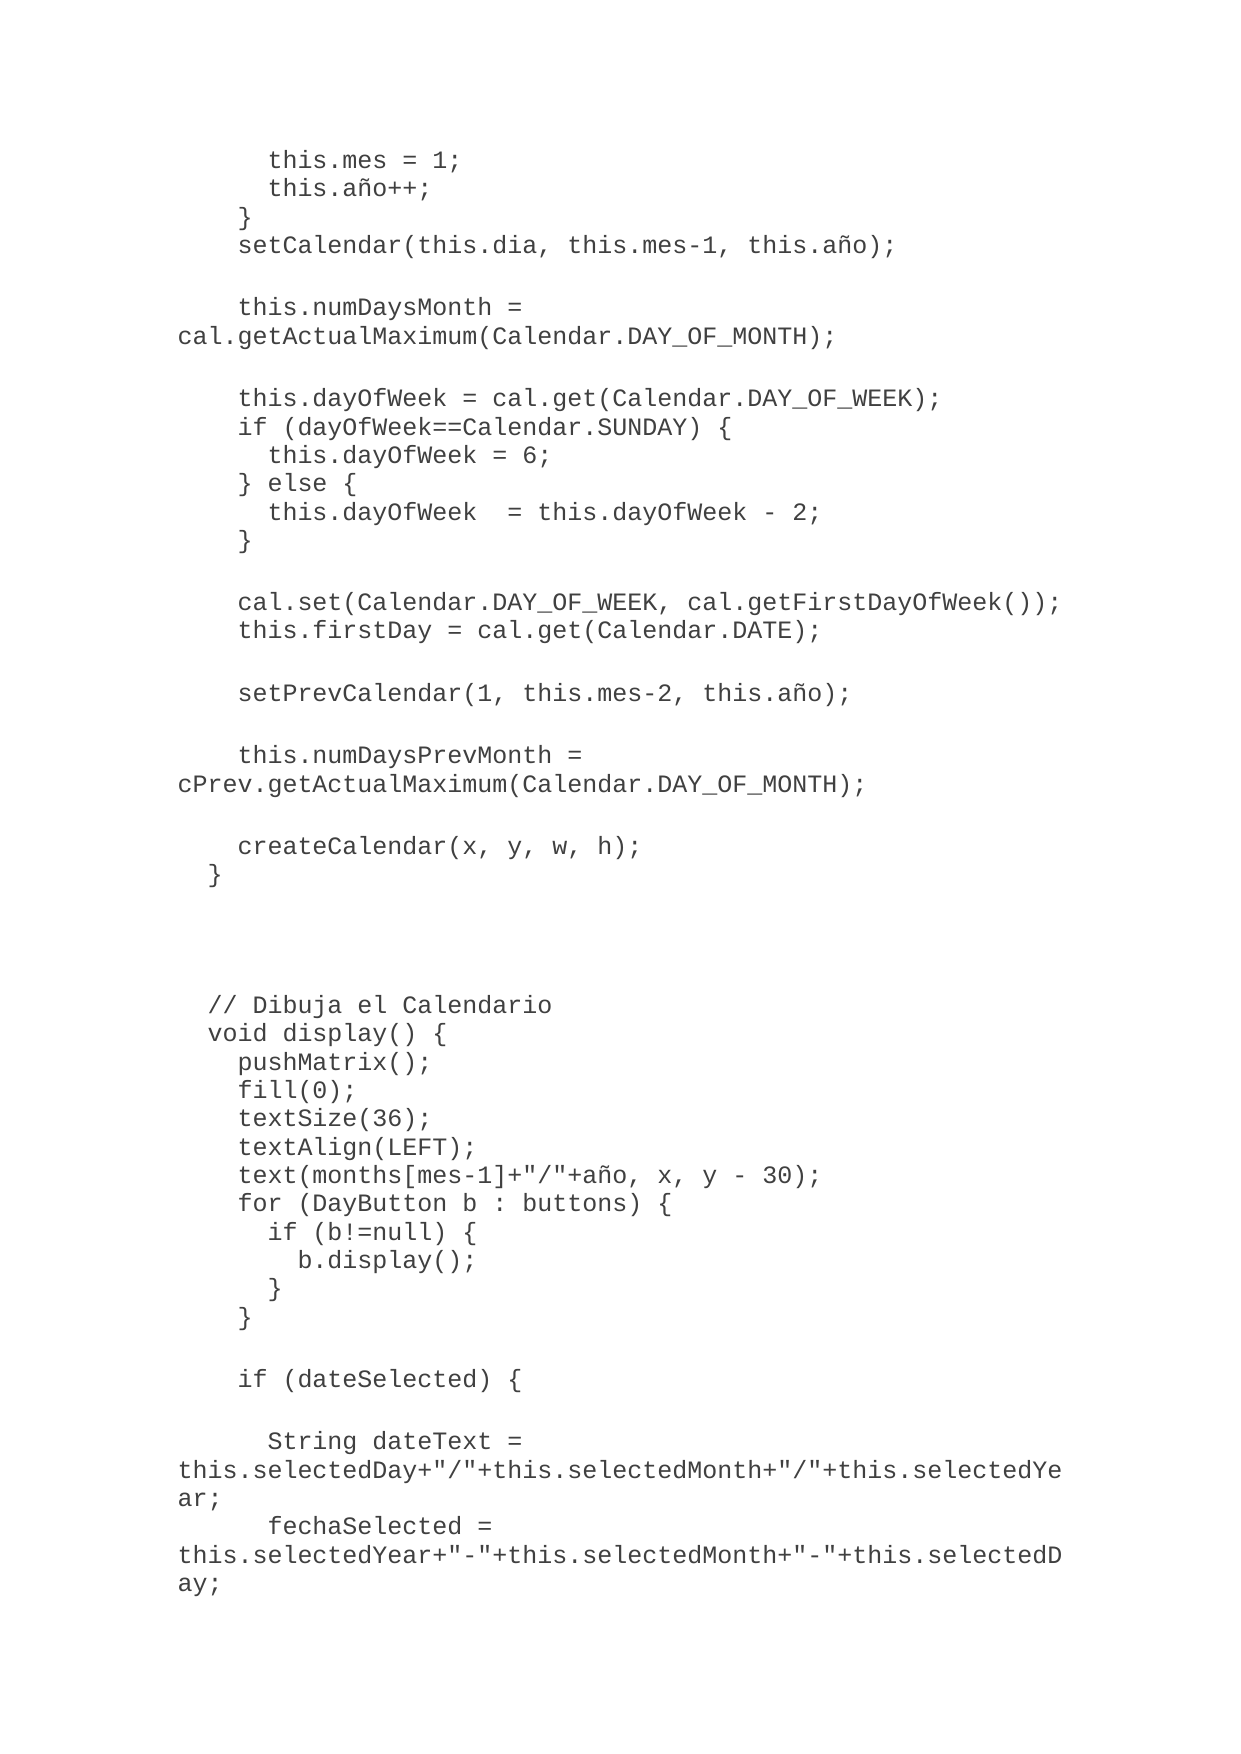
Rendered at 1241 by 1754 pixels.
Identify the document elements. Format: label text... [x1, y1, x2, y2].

text this.año++; [177, 176, 1063, 204]
text setCalendar(this.dia, this.mes-1, this.año); [177, 233, 1063, 261]
text } [177, 1304, 1063, 1332]
text fill(0); [177, 1077, 1063, 1106]
text String dateText = this.selectedDay+"/"+this.selectedMonth+"/"+this.selectedYear; [177, 1429, 1063, 1514]
text setPrevCalendar(1, this.mes-2, this.año); [177, 681, 1063, 709]
text this.numDaysPrevMonth = cPrev.getActualMaximum(Calendar.DAY_OF_MONTH); [177, 743, 1063, 799]
text createCalendar(x, y, w, h); [177, 834, 1063, 862]
text // Dibuja el Calendario [177, 992, 1063, 1021]
text textAlign(LEFT); [177, 1134, 1063, 1162]
text this.dayOfWeek = this.dayOfWeek - 2; [177, 499, 1063, 527]
text } [177, 1276, 1063, 1304]
text for (DayButton b : buttons) { [177, 1191, 1063, 1219]
text textSize(36); [177, 1106, 1063, 1134]
text } [177, 862, 1063, 890]
text if (b!=null) { [177, 1219, 1063, 1247]
text cal.set(Calendar.DAY_OF_WEEK, cal.getFirstDayOfWeek()); [177, 590, 1063, 618]
text this.mes = 1; [177, 148, 1063, 176]
text this.numDaysMonth = cal.getActualMaximum(Calendar.DAY_OF_MONTH); [177, 295, 1063, 352]
text if (dayOfWeek==Calendar.SUNDAY) { [177, 414, 1063, 442]
text b.display(); [177, 1247, 1063, 1276]
text void display() { [177, 1021, 1063, 1049]
text } else { [177, 471, 1063, 499]
text if (dateSelected) { [177, 1367, 1063, 1395]
text this.firstDay = cal.get(Calendar.DATE); [177, 618, 1063, 646]
text this.dayOfWeek = 6; [177, 442, 1063, 471]
text pushMatrix(); [177, 1049, 1063, 1077]
text text(months[mes-1]+"/"+año, x, y - 30); [177, 1162, 1063, 1191]
text this.dayOfWeek = cal.get(Calendar.DAY_OF_WEEK); [177, 386, 1063, 414]
text } [177, 204, 1063, 233]
text fechaSelected = this.selectedYear+"-"+this.selectedMonth+"-"+this.selectedDay; [177, 1514, 1063, 1599]
text } [177, 527, 1063, 556]
